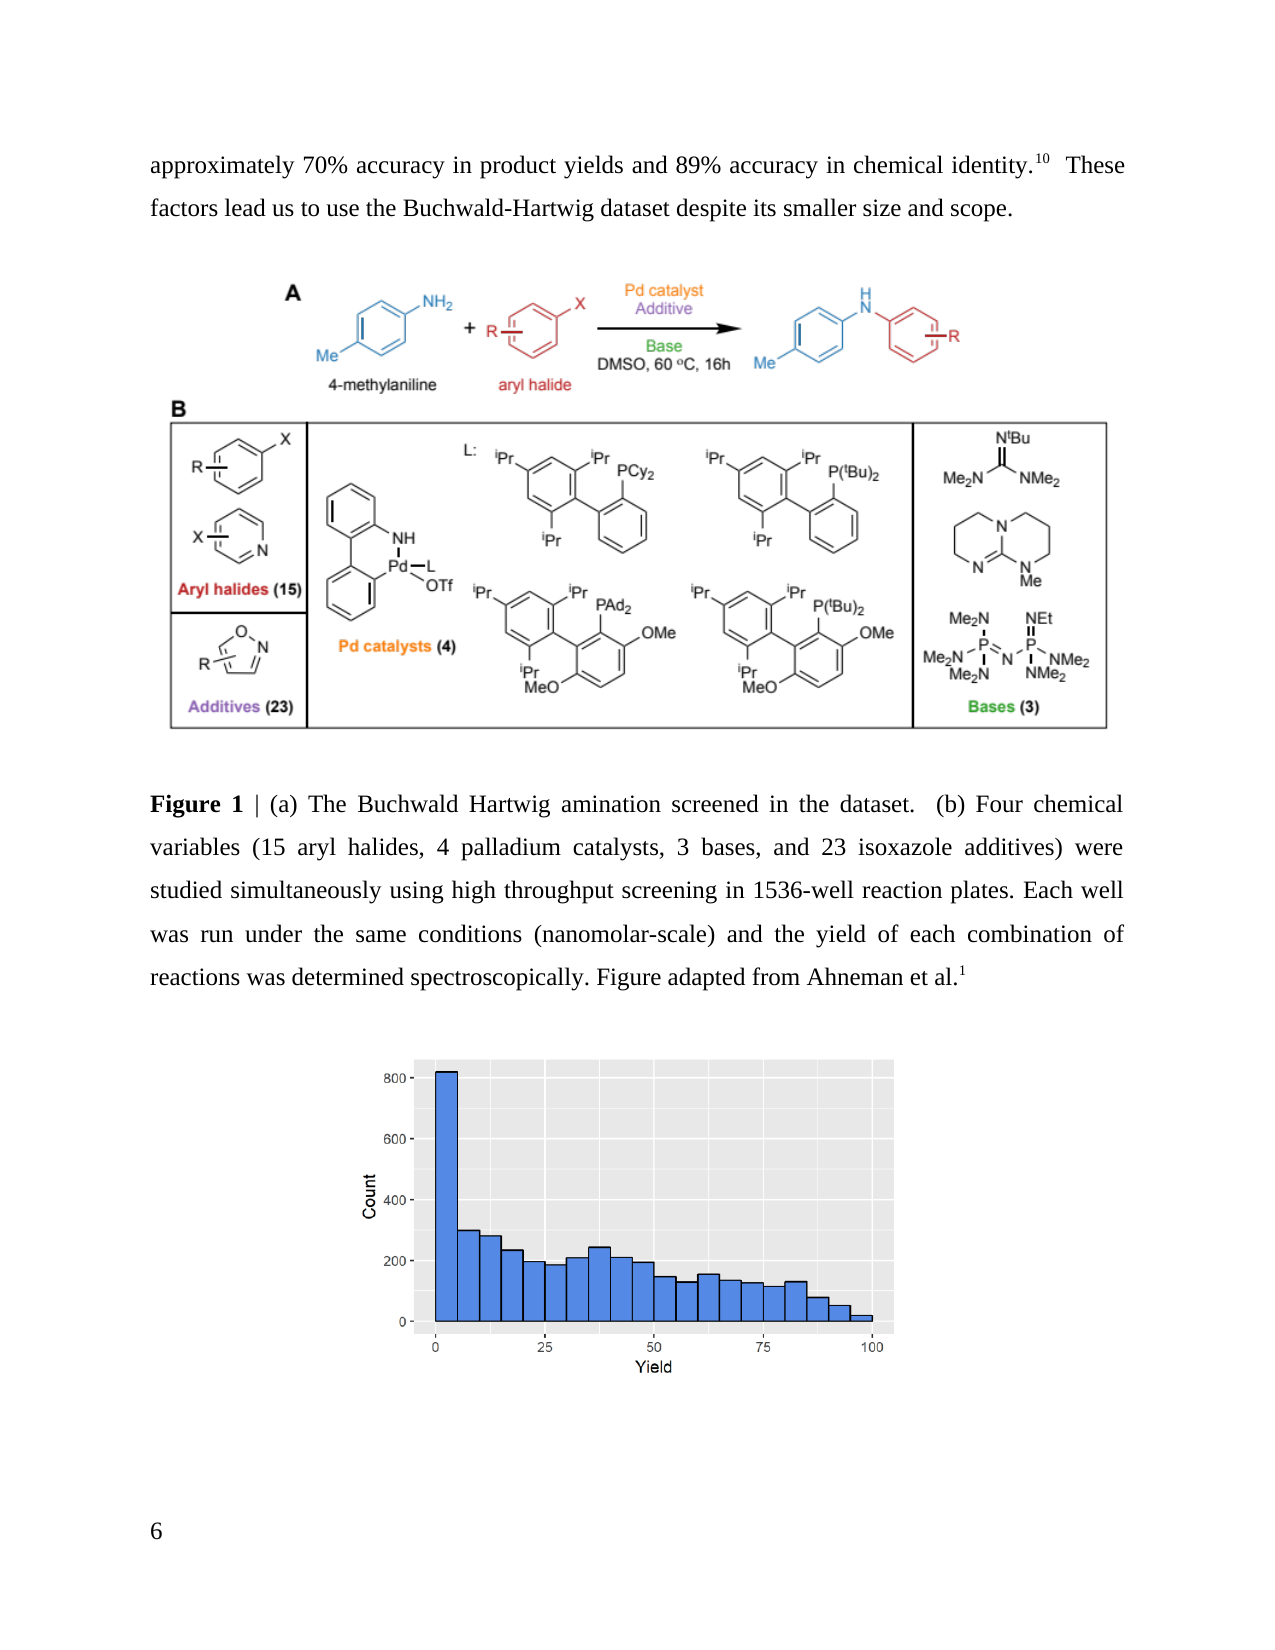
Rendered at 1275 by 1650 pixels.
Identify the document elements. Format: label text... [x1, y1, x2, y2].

text Figure 1 | (a) The Buchwald Hartwig amination screened in the dataset. (b) Four chemical variables (15 aryl halides, 4 palladium catalysts, 3 bases, and 23 isoxazole additives) were studied simultaneously using high throughput screening in 1536-well reaction plates. Each well was run under the same conditions (nanomolar-scale) and the yield of each combination of reactions was determined spectroscopically. Figure adapted from Ahneman et al.1 [150, 789, 1125, 991]
picture [337, 1048, 938, 1382]
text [150, 150, 1125, 222]
